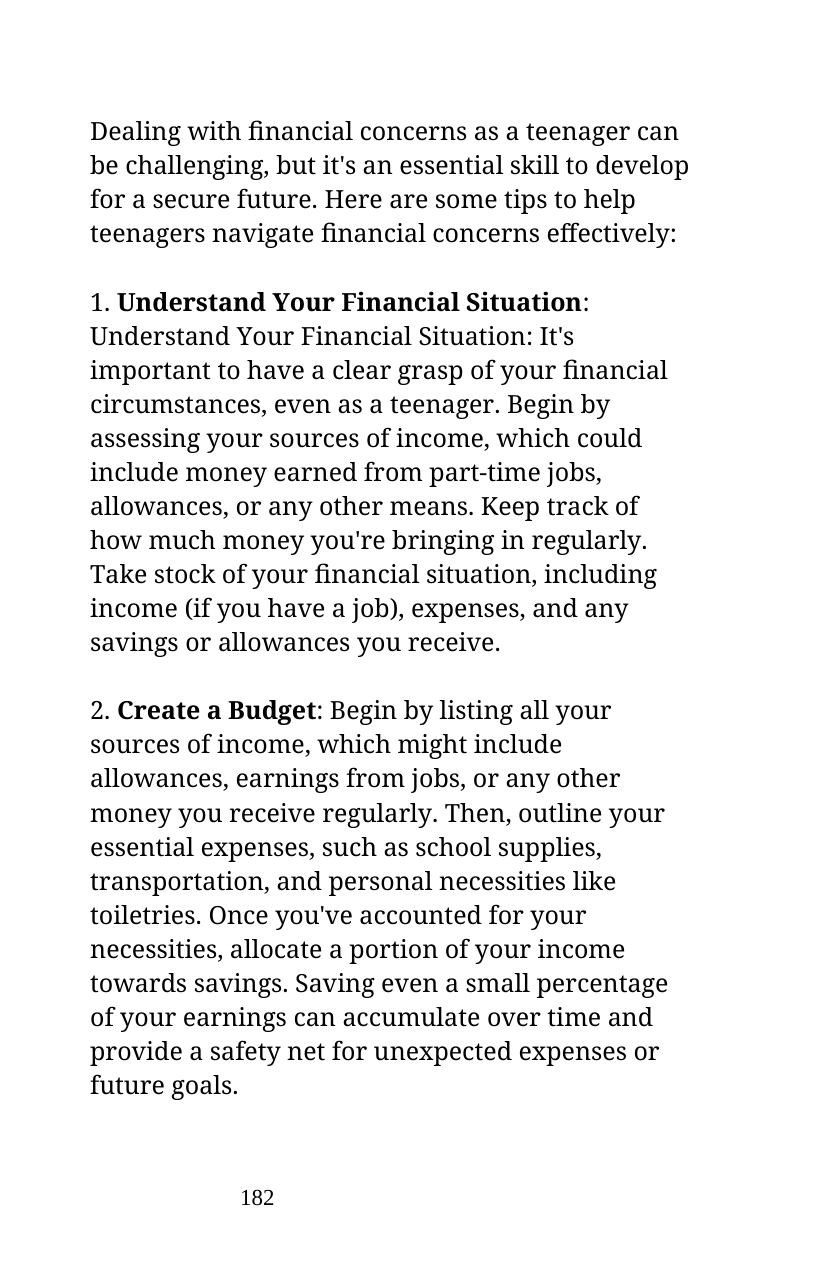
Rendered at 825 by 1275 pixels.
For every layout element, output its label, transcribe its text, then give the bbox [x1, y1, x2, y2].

text 2. Create a Budget: Begin by listing all your sources of income, which might include allowances, earnings from jobs, or any other money you receive regularly. Then, outline your essential expenses, such as school supplies, transportation, and personal necessities like toiletries. Once you've accounted for your necessities, allocate a portion of your income towards savings. Saving even a small percentage of your earnings can accumulate over time and provide a safety net for unexpected expenses or future goals. [90, 693, 690, 1102]
text 1. Understand Your Financial Situation: Understand Your Financial Situation: It's important to have a clear grasp of your financial circumstances, even as a teenager. Begin by assessing your sources of income, which could include money earned from part-time jobs, allowances, or any other means. Keep track of how much money you're bringing in regularly. Take stock of your financial situation, including income (if you have a job), expenses, and any savings or allowances you receive. [90, 284, 690, 659]
text Dealing with financial concerns as a teenager can be challenging, but it's an essential skill to develop for a secure future. Here are some tips to help teenagers navigate financial concerns effectively: [90, 114, 690, 250]
